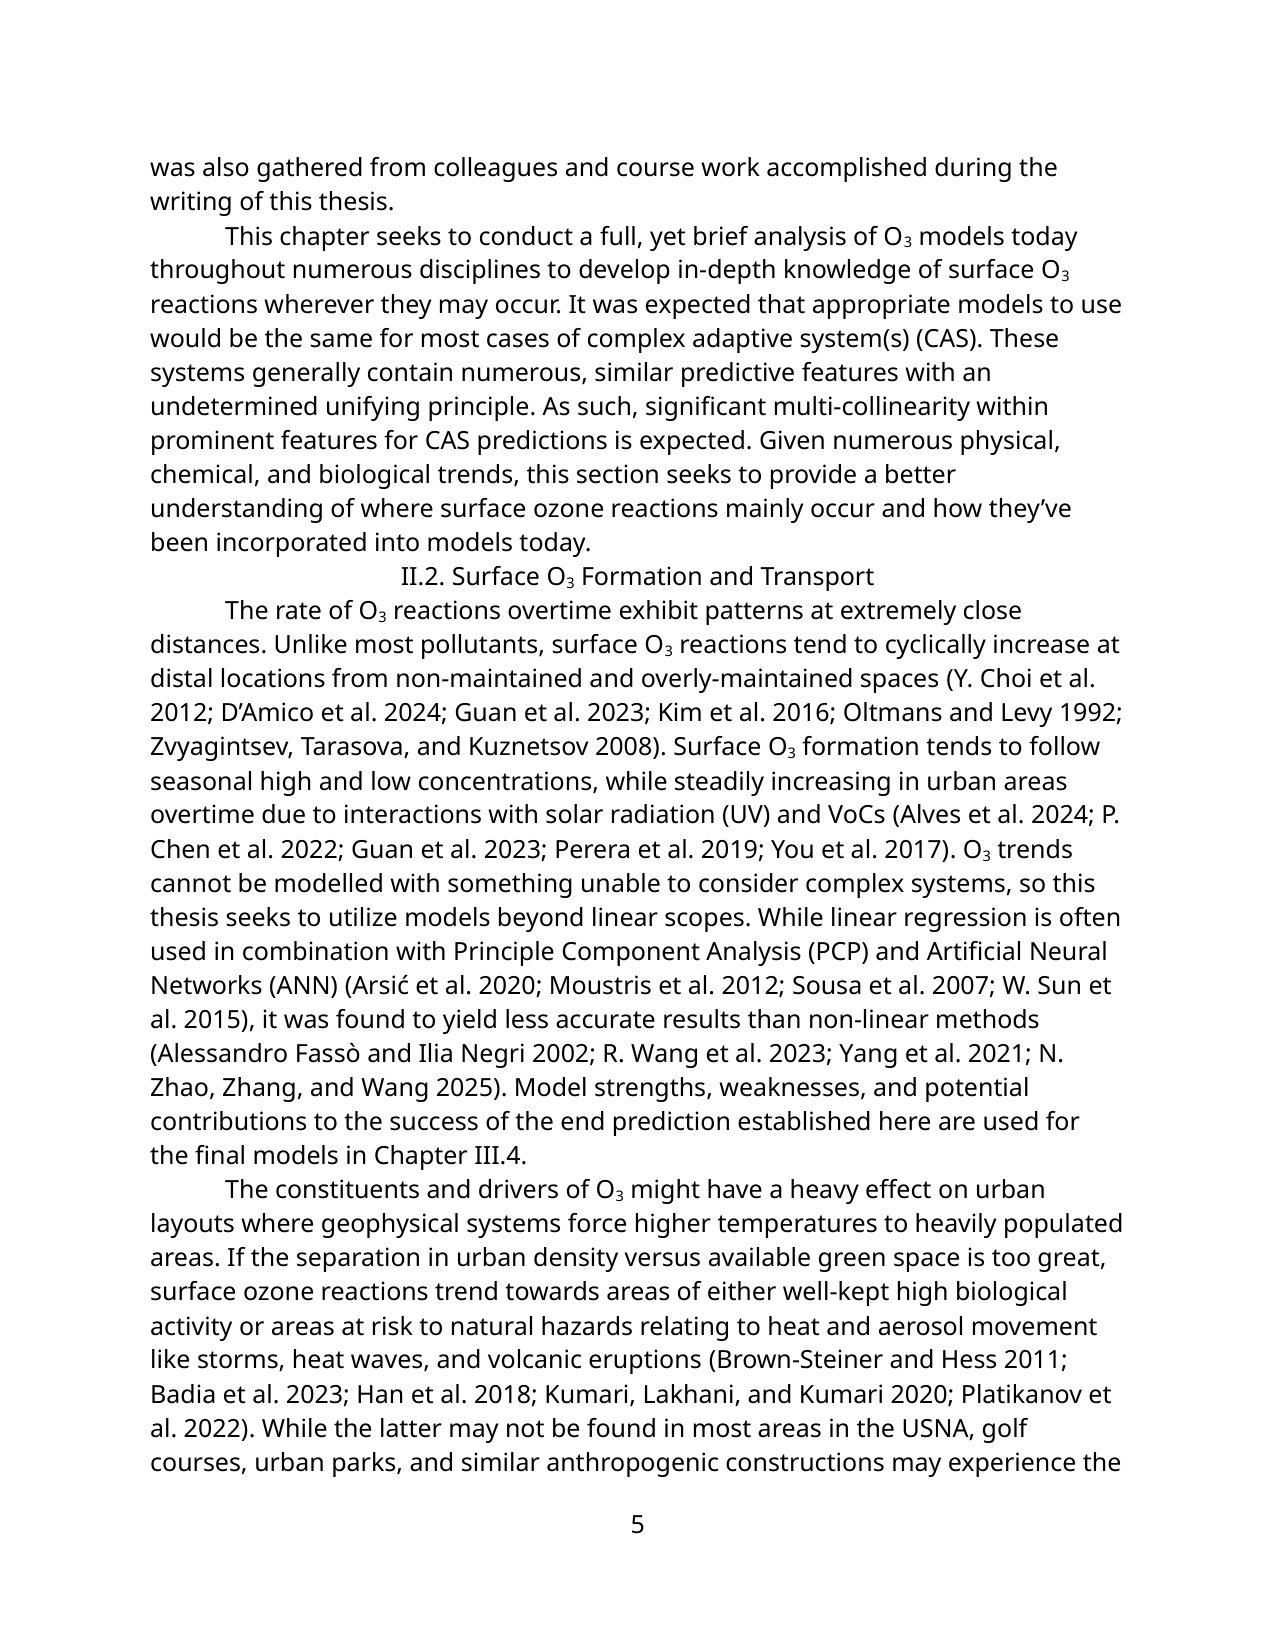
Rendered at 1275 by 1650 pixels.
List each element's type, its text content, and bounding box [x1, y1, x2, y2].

text II.2. Surface O3 Formation and Transport [150, 559, 1125, 593]
text The rate of O3 reactions overtime exhibit patterns at extremely close distances. Unlike most pollutants, surface O3 reactions tend to cyclically increase at distal locations from non-maintained and overly-maintained spaces (Y. Choi et al. 2012; D’Amico et al. 2024; Guan et al. 2023; Kim et al. 2016; Oltmans and Levy 1992; Zvyagintsev, Tarasova, and Kuznetsov 2008). Surface O3 formation tends to follow seasonal high and low concentrations, while steadily increasing in urban areas overtime due to interactions with solar radiation (UV) and VoCs (Alves et al. 2024; P. Chen et al. 2022; Guan et al. 2023; Perera et al. 2019; You et al. 2017). O3 trends cannot be modelled with something unable to consider complex systems, so this thesis seeks to utilize models beyond linear scopes. While linear regression is often used in combination with Principle Component Analysis (PCP) and Artificial Neural Networks (ANN) (Arsić et al. 2020; Moustris et al. 2012; Sousa et al. 2007; W. Sun et al. 2015), it was found to yield less accurate results than non-linear methods (Alessandro Fassò and Ilia Negri 2002; R. Wang et al. 2023; Yang et al. 2021; N. Zhao, Zhang, and Wang 2025). Model strengths, weaknesses, and potential contributions to the success of the end prediction established here are used for the final models in Chapter III.4. [150, 593, 1125, 1172]
text This chapter seeks to conduct a full, yet brief analysis of O3 models today throughout numerous disciplines to develop in-depth knowledge of surface O3 reactions wherever they may occur. It was expected that appropriate models to use would be the same for most cases of complex adaptive system(s) (CAS). These systems generally contain numerous, similar predictive features with an undetermined unifying principle. As such, significant multi-collinearity within prominent features for CAS predictions is expected. Given numerous physical, chemical, and biological trends, this section seeks to provide a better understanding of where surface ozone reactions mainly occur and how they’ve been incorporated into models today. [150, 218, 1125, 559]
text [150, 150, 1125, 218]
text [150, 1172, 1125, 1478]
